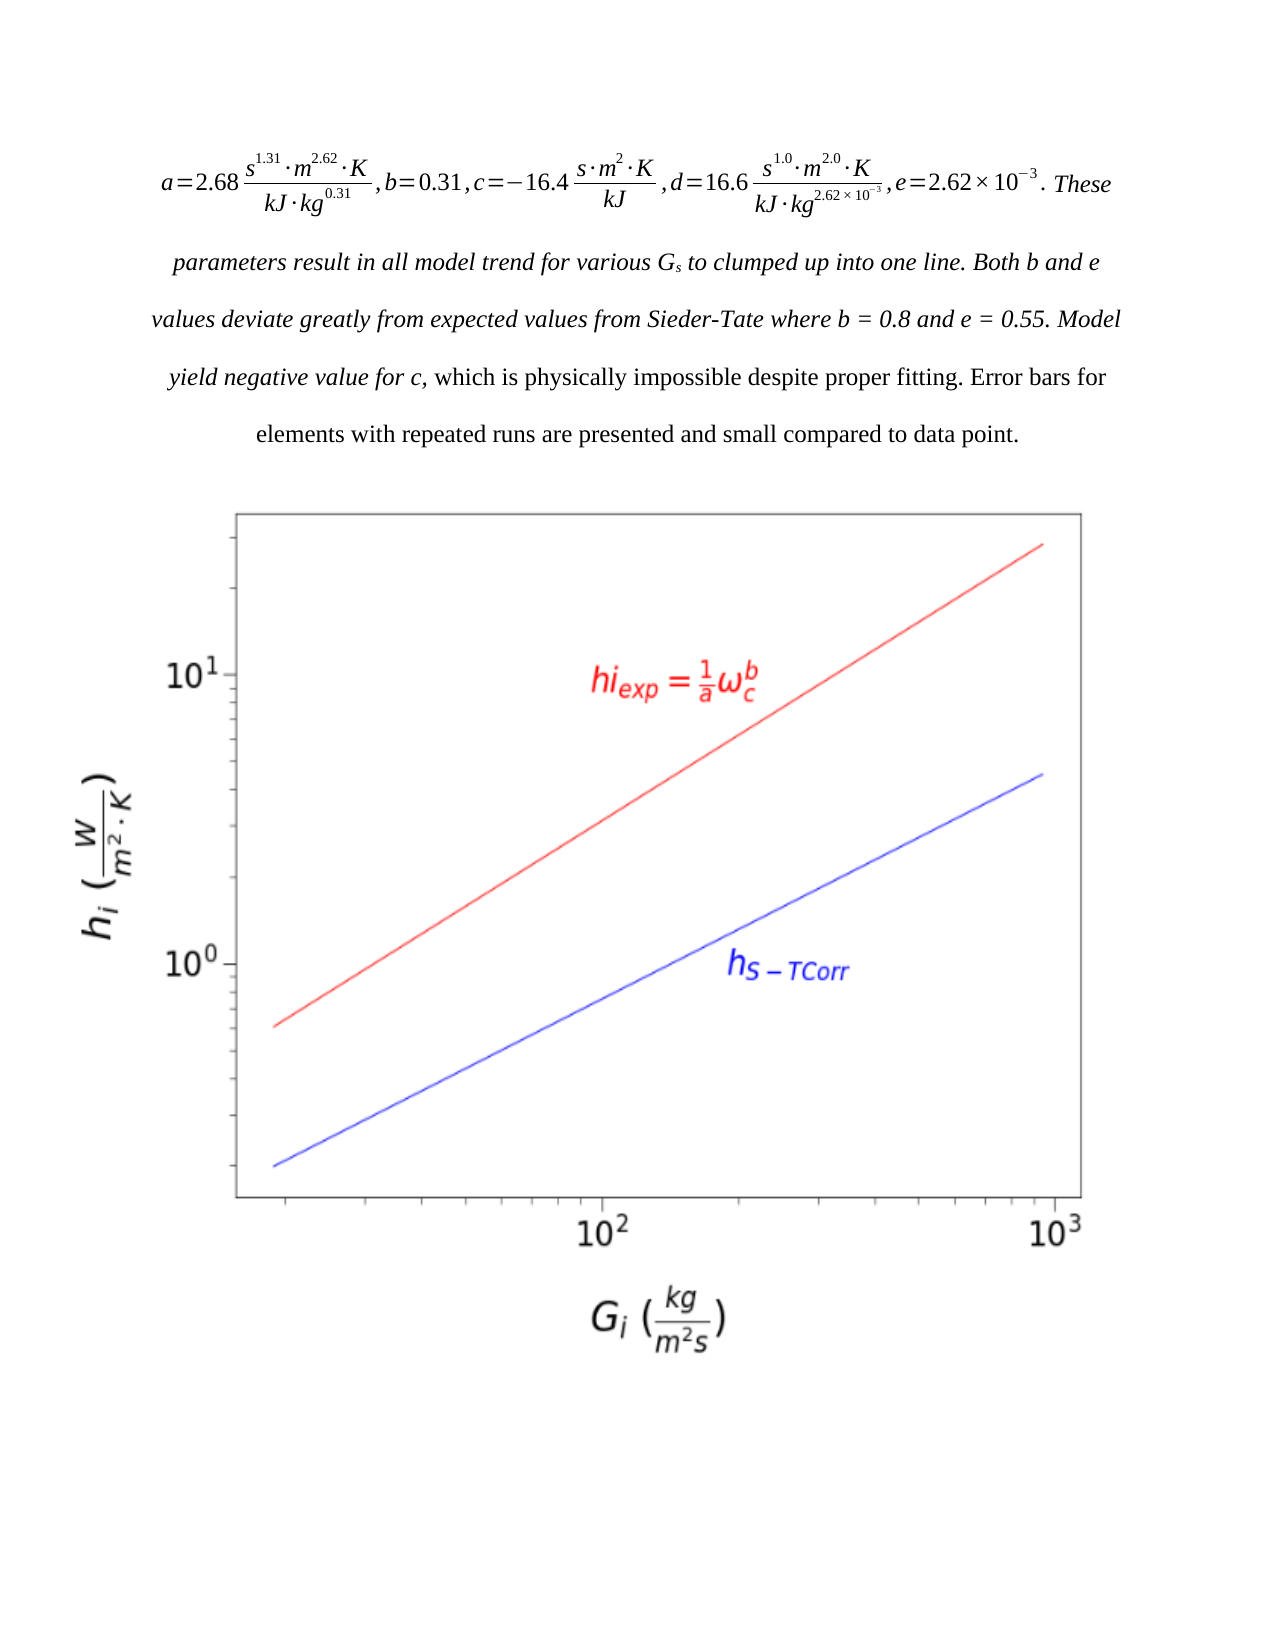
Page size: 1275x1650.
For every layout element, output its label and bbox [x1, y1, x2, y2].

picture [62, 503, 1091, 1375]
text [150, 150, 1125, 448]
